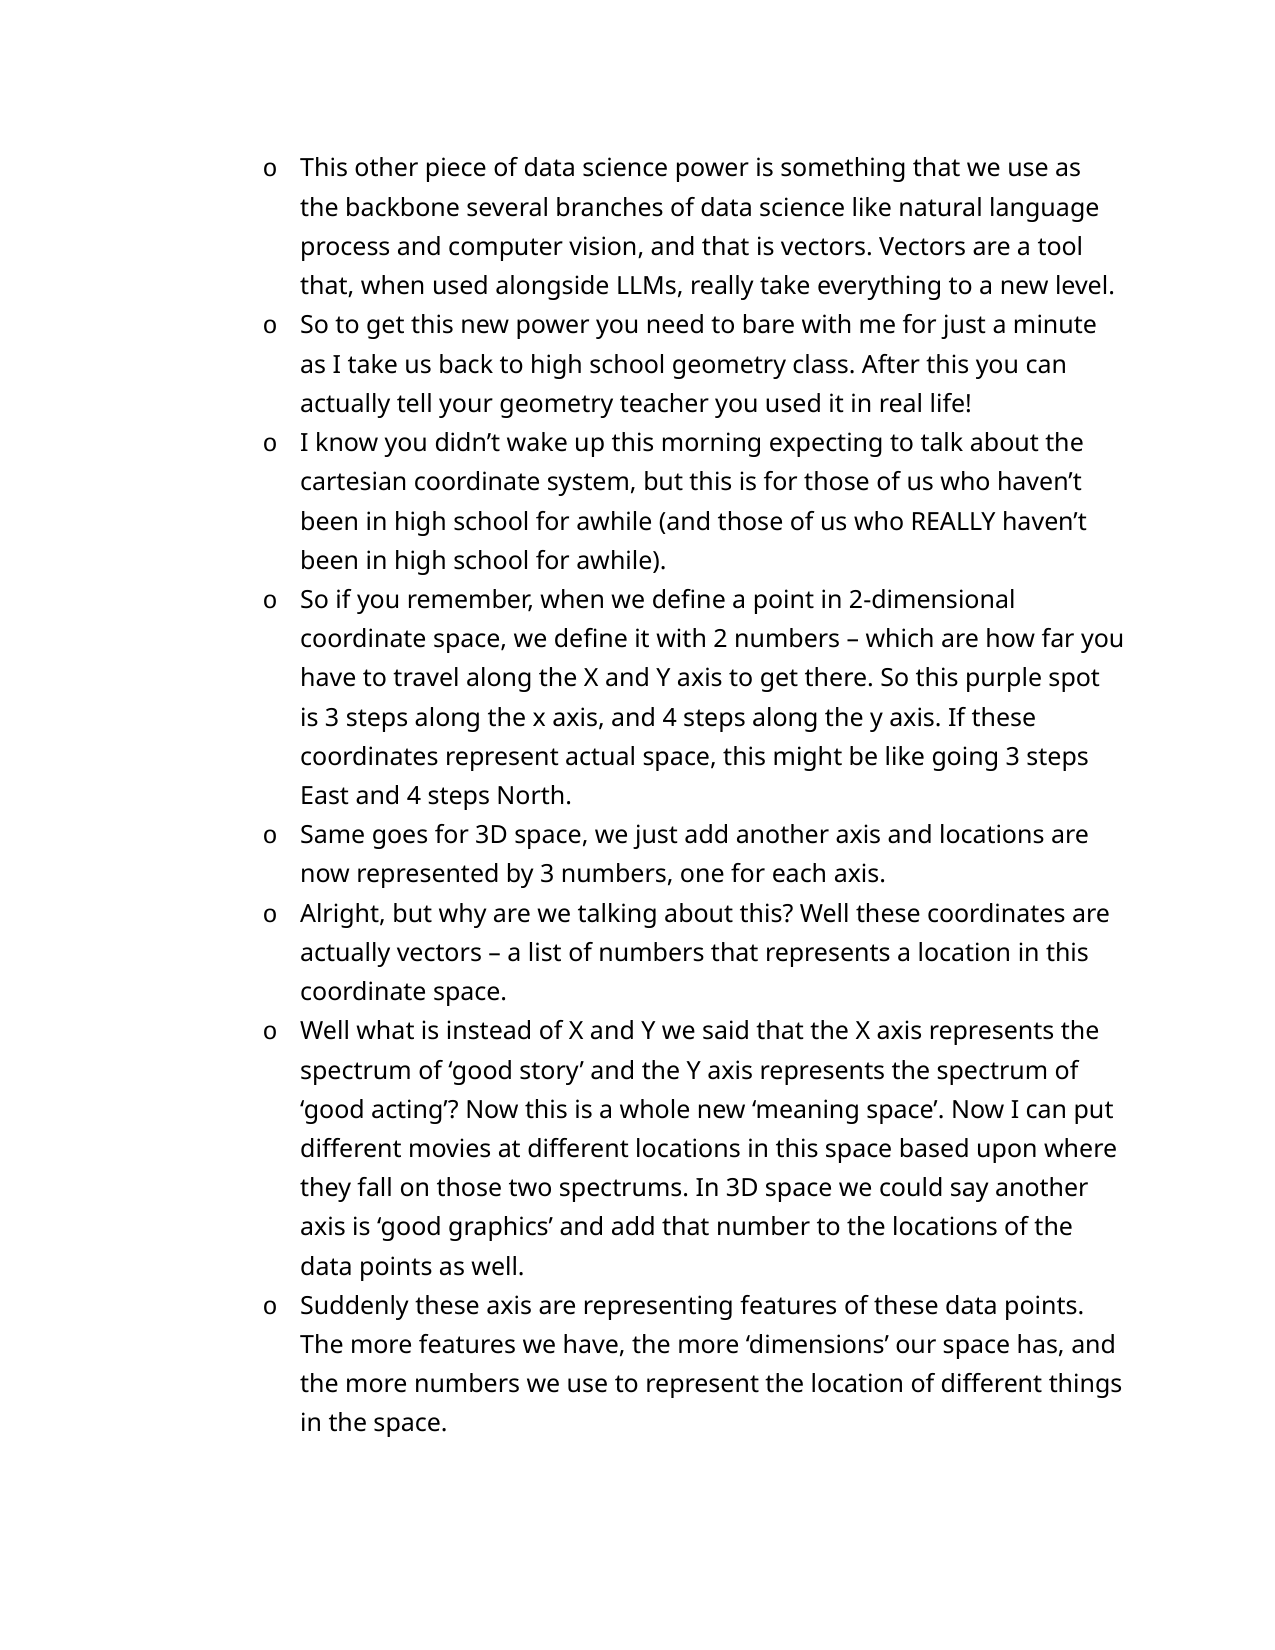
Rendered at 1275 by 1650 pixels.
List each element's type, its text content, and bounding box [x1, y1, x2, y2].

list Alright, but why are we talking about this? Well these coordinates are actually vectors – a list of numbers that represents a location in this coordinate space. [262, 895, 1125, 1008]
list I know you didn’t wake up this morning expecting to talk about the cartesian coordinate system, but this is for those of us who haven’t been in high school for awhile (and those of us who REALLY haven’t been in high school for awhile). [262, 424, 1125, 576]
list Suddenly these axis are representing features of these data points. The more features we have, the more ‘dimensions’ our space has, and the more numbers we use to represent the location of different things in the space. [262, 1287, 1125, 1439]
list So if you remember, when we define a point in 2-dimensional coordinate space, we define it with 2 numbers – which are how far you have to travel along the X and Y axis to get there. So this purple spot is 3 steps along the x axis, and 4 steps along the y axis. If these coordinates represent actual space, this might be like going 3 steps East and 4 steps North. [262, 581, 1125, 812]
list Well what is instead of X and Y we said that the X axis represents the spectrum of ‘good story’ and the Y axis represents the spectrum of ‘good acting’? Now this is a whole new ‘meaning space’. Now I can put different movies at different locations in this space based upon where they fall on those two spectrums. In 3D space we could say another axis is ‘good graphics’ and add that number to the locations of the data points as well. [262, 1013, 1125, 1282]
list Same goes for 3D space, we just add another axis and locations are now represented by 3 numbers, one for each axis. [262, 817, 1125, 890]
list This other piece of data science power is something that we use as the backbone several branches of data science like natural language process and computer vision, and that is vectors. Vectors are a tool that, when used alongside LLMs, really take everything to a new level. [262, 150, 1125, 302]
list So to get this new power you need to bare with me for just a minute as I take us back to high school geometry class. After this you can actually tell your geometry teacher you used it in real life! [262, 307, 1125, 419]
